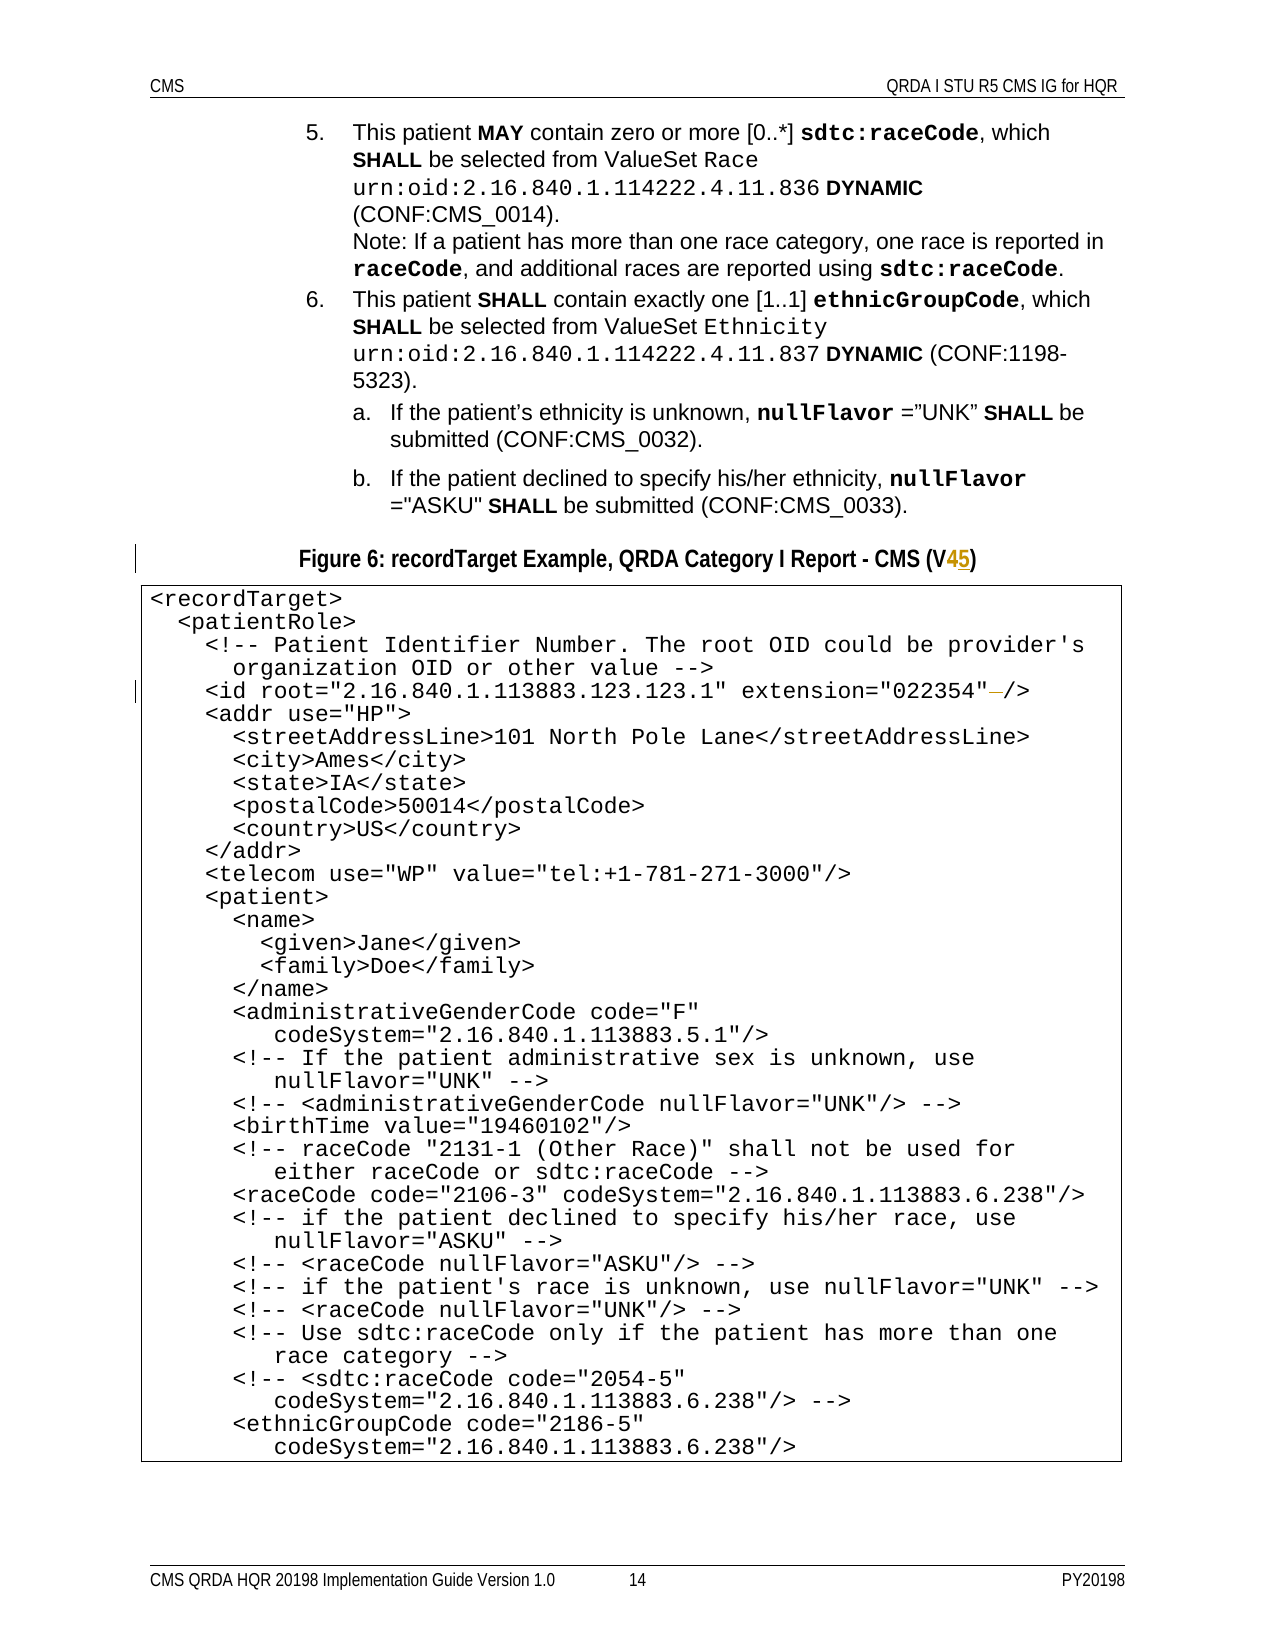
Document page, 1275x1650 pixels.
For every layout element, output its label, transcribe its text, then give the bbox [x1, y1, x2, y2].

text <addr use="HP"> [142, 700, 1121, 723]
list If the patient’s ethnicity is unknown, nullFlavor =”UNK” SHALL be submitted (CONF:CMS_0032). [352, 398, 1125, 452]
text <!-- <administrativeGenderCode nullFlavor="UNK"/> --> [142, 1089, 1121, 1112]
text <!-- Use sdtc:raceCode only if the patient has more than one race category --> [142, 1319, 1121, 1364]
text <administrativeGenderCode code="F" codeSystem="2.16.840.1.113883.5.1"/> [142, 998, 1121, 1044]
text <city>Ames</city> [142, 746, 1121, 769]
text <raceCode code="2106-3" codeSystem="2.16.840.1.113883.6.238"/> [142, 1181, 1121, 1204]
list This patient MAY contain zero or more [0..*] sdtc:raceCode, which SHALL be selected from ValueSet Race urn:oid:2.16.840.1.114222.4.11.836 DYNAMIC (CONF:CMS_0014). Note: If a patient has more than one race category, one race is reported in raceCode, and additional races are reported using sdtc:raceCode. [306, 119, 1125, 282]
text </name> [142, 975, 1121, 998]
text <!-- if the patient declined to specify his/her race, use nullFlavor="ASKU" --> [142, 1204, 1121, 1250]
text <!-- <sdtc:raceCode code="2054-5" codeSystem="2.16.840.1.113883.6.238"/> --> [142, 1364, 1121, 1410]
text <!-- if the patient's race is unknown, use nullFlavor="UNK" --> [142, 1273, 1121, 1296]
text <recordTarget> <patientRole> [142, 586, 1121, 631]
text </addr> [142, 837, 1121, 860]
text <id root="2.16.840.1.113883.123.123.1" extension="022354"/> [142, 677, 1121, 700]
list This patient SHALL contain exactly one [1..1] ethnicGroupCode, which SHALL be selected from ValueSet Ethnicity urn:oid:2.16.840.1.114222.4.11.837 DYNAMIC (CONF:1198-5323). [306, 286, 1125, 394]
text <!-- Patient Identifier Number. The root OID could be provider's organization OID or other value --> [142, 631, 1121, 677]
text <postalCode>50014</postalCode> [142, 792, 1121, 814]
text <patient> [142, 883, 1121, 906]
text <!-- If the patient administrative sex is unknown, use nullFlavor="UNK" --> [142, 1044, 1121, 1089]
text <name> [142, 906, 1121, 929]
text <!-- raceCode "2131-1 (Other Race)" shall not be used for either raceCode or sdtc:raceCode --> [142, 1135, 1121, 1181]
text Figure 6: recordTarget Example, QRDA Category I Report - CMS (V) [150, 544, 1125, 573]
list If the patient declined to specify his/her ethnicity, nullFlavor ="ASKU" SHALL be submitted (CONF:CMS_0033). [352, 465, 1125, 519]
text <state>IA</state> [142, 769, 1121, 792]
text <family>Doe</family> [142, 952, 1121, 975]
text <!-- <raceCode nullFlavor="ASKU"/> --> [142, 1250, 1121, 1273]
text <streetAddressLine>101 North Pole Lane</streetAddressLine> [142, 723, 1121, 746]
text <!-- <raceCode nullFlavor="UNK"/> --> [142, 1296, 1121, 1319]
text <country>US</country> [142, 814, 1121, 837]
text <telecom use="WP" value="tel:+1-781-271-3000"/> [142, 860, 1121, 883]
text <ethnicGroupCode code="2186-5" codeSystem="2.16.840.1.113883.6.238"/> [142, 1410, 1121, 1461]
text <birthTime value="19460102"/> [142, 1112, 1121, 1135]
text <given>Jane</given> [142, 929, 1121, 952]
